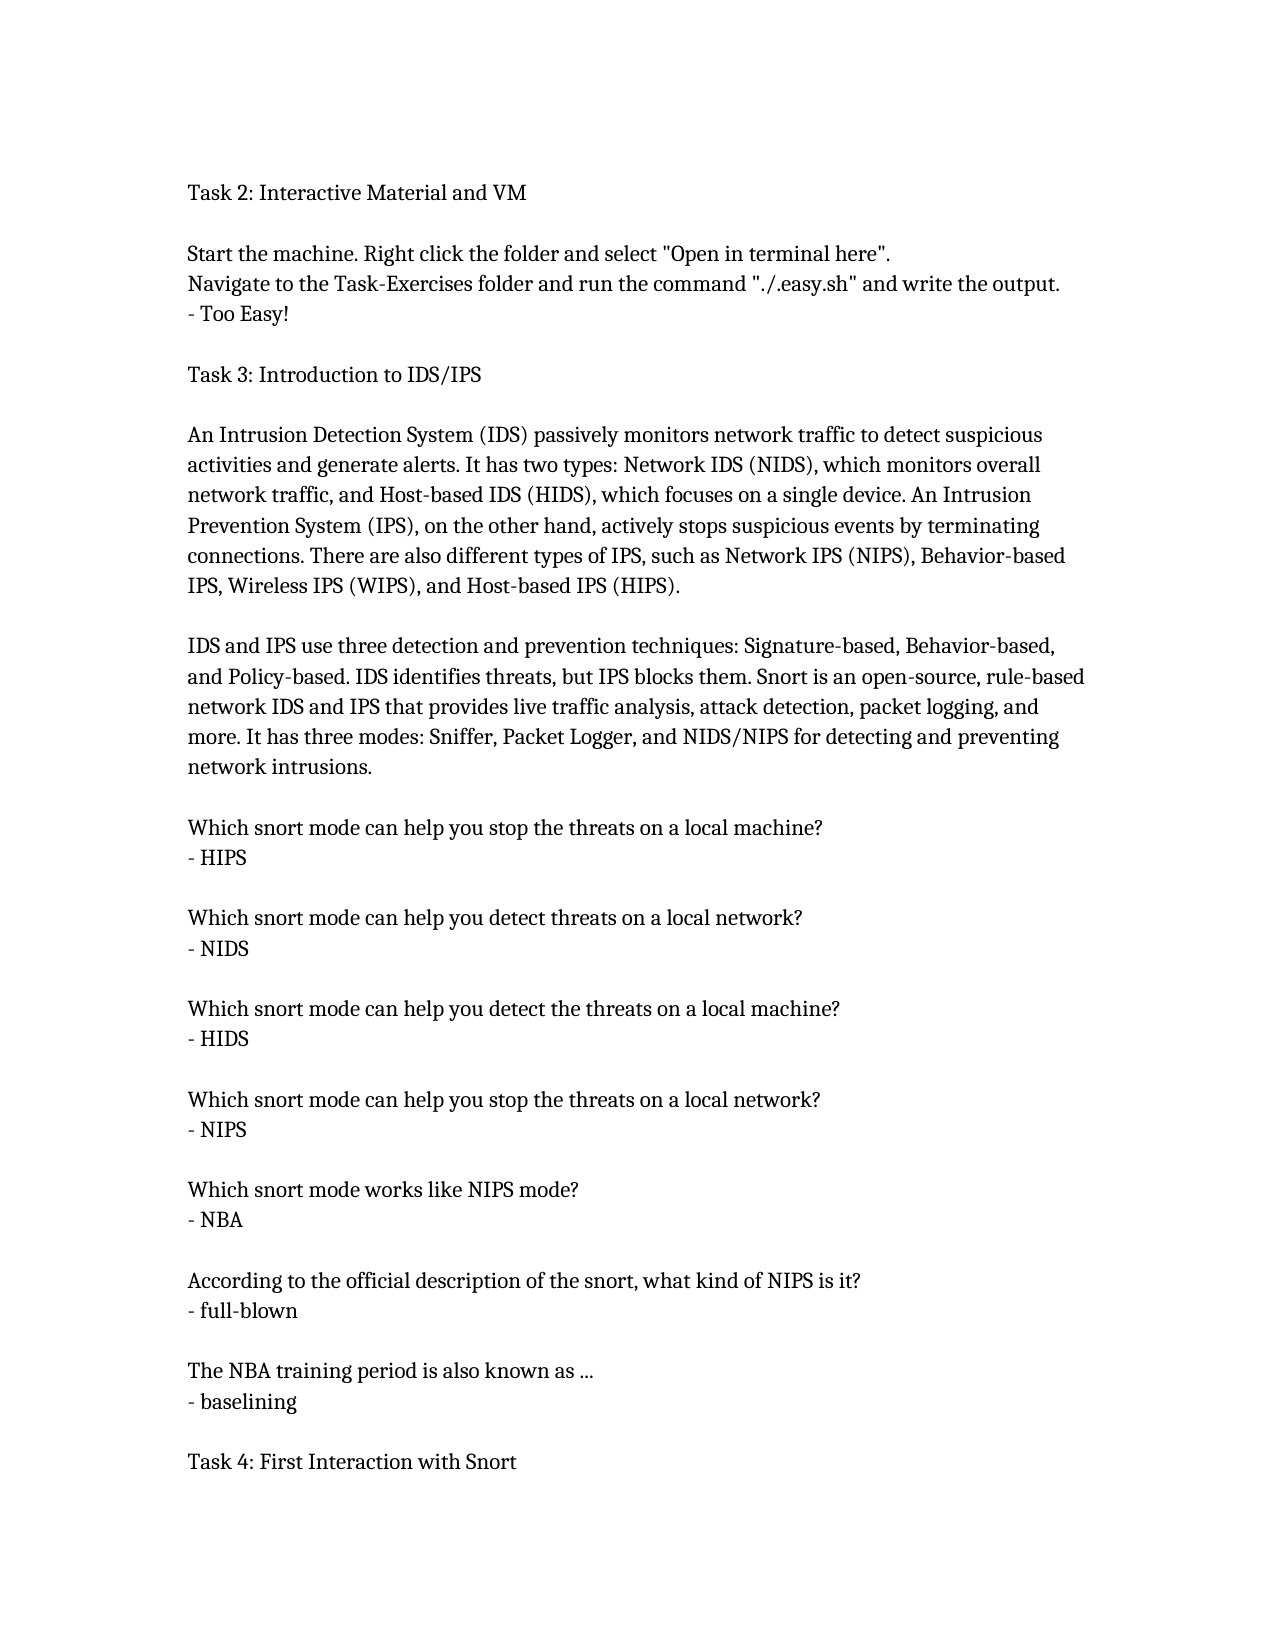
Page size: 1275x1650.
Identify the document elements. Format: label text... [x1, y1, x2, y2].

list According to the official description of the snort, what kind of NIPS is it? [187, 1268, 1087, 1294]
list - NIPS [187, 1117, 1087, 1143]
list - NIDS [187, 935, 1087, 962]
list Which snort mode can help you stop the threats on a local machine? [187, 814, 1087, 841]
list Task 4: First Interaction with Snort [187, 1449, 1087, 1475]
list Task 2: Interactive Material and VM [187, 180, 1087, 207]
list Which snort mode can help you detect the threats on a local machine? [187, 996, 1087, 1022]
list - NBA [187, 1207, 1087, 1234]
list - full-blown [187, 1298, 1087, 1324]
list - HIPS [187, 845, 1087, 871]
list Which snort mode can help you stop the threats on a local network? [187, 1086, 1087, 1113]
list IDS and IPS use three detection and prevention techniques: Signature-based, Behavior-based, and Policy-based. IDS identifies threats, but IPS blocks them. Snort is an open-source, rule-based network IDS and IPS that provides live traffic analysis, attack detection, packet logging, and more. It has three modes: Sniffer, Packet Logger, and NIDS/NIPS for detecting and preventing network intrusions. [187, 633, 1087, 781]
list Which snort mode works like NIPS mode? [187, 1177, 1087, 1203]
list Which snort mode can help you detect threats on a local network? [187, 905, 1087, 932]
list - HIDS [187, 1026, 1087, 1052]
list Start the machine. Right click the folder and select "Open in terminal here". [187, 241, 1087, 267]
list - baselining [187, 1388, 1087, 1415]
list An Intrusion Detection System (IDS) passively monitors network traffic to detect suspicious activities and generate alerts. It has two types: Network IDS (NIDS), which monitors overall network traffic, and Host-based IDS (HIDS), which focuses on a single device. An Intrusion Prevention System (IPS), on the other hand, actively stops suspicious events by terminating connections. There are also different types of IPS, such as Network IPS (NIPS), Behavior-based IPS, Wireless IPS (WIPS), and Host-based IPS (HIPS). [187, 422, 1087, 599]
list Task 3: Introduction to IDS/IPS [187, 361, 1087, 388]
list Navigate to the Task-Exercises folder and run the command "./.easy.sh" and write the output. [187, 271, 1087, 297]
list The NBA training period is also known as ... [187, 1358, 1087, 1385]
list - Too Easy! [187, 301, 1087, 327]
